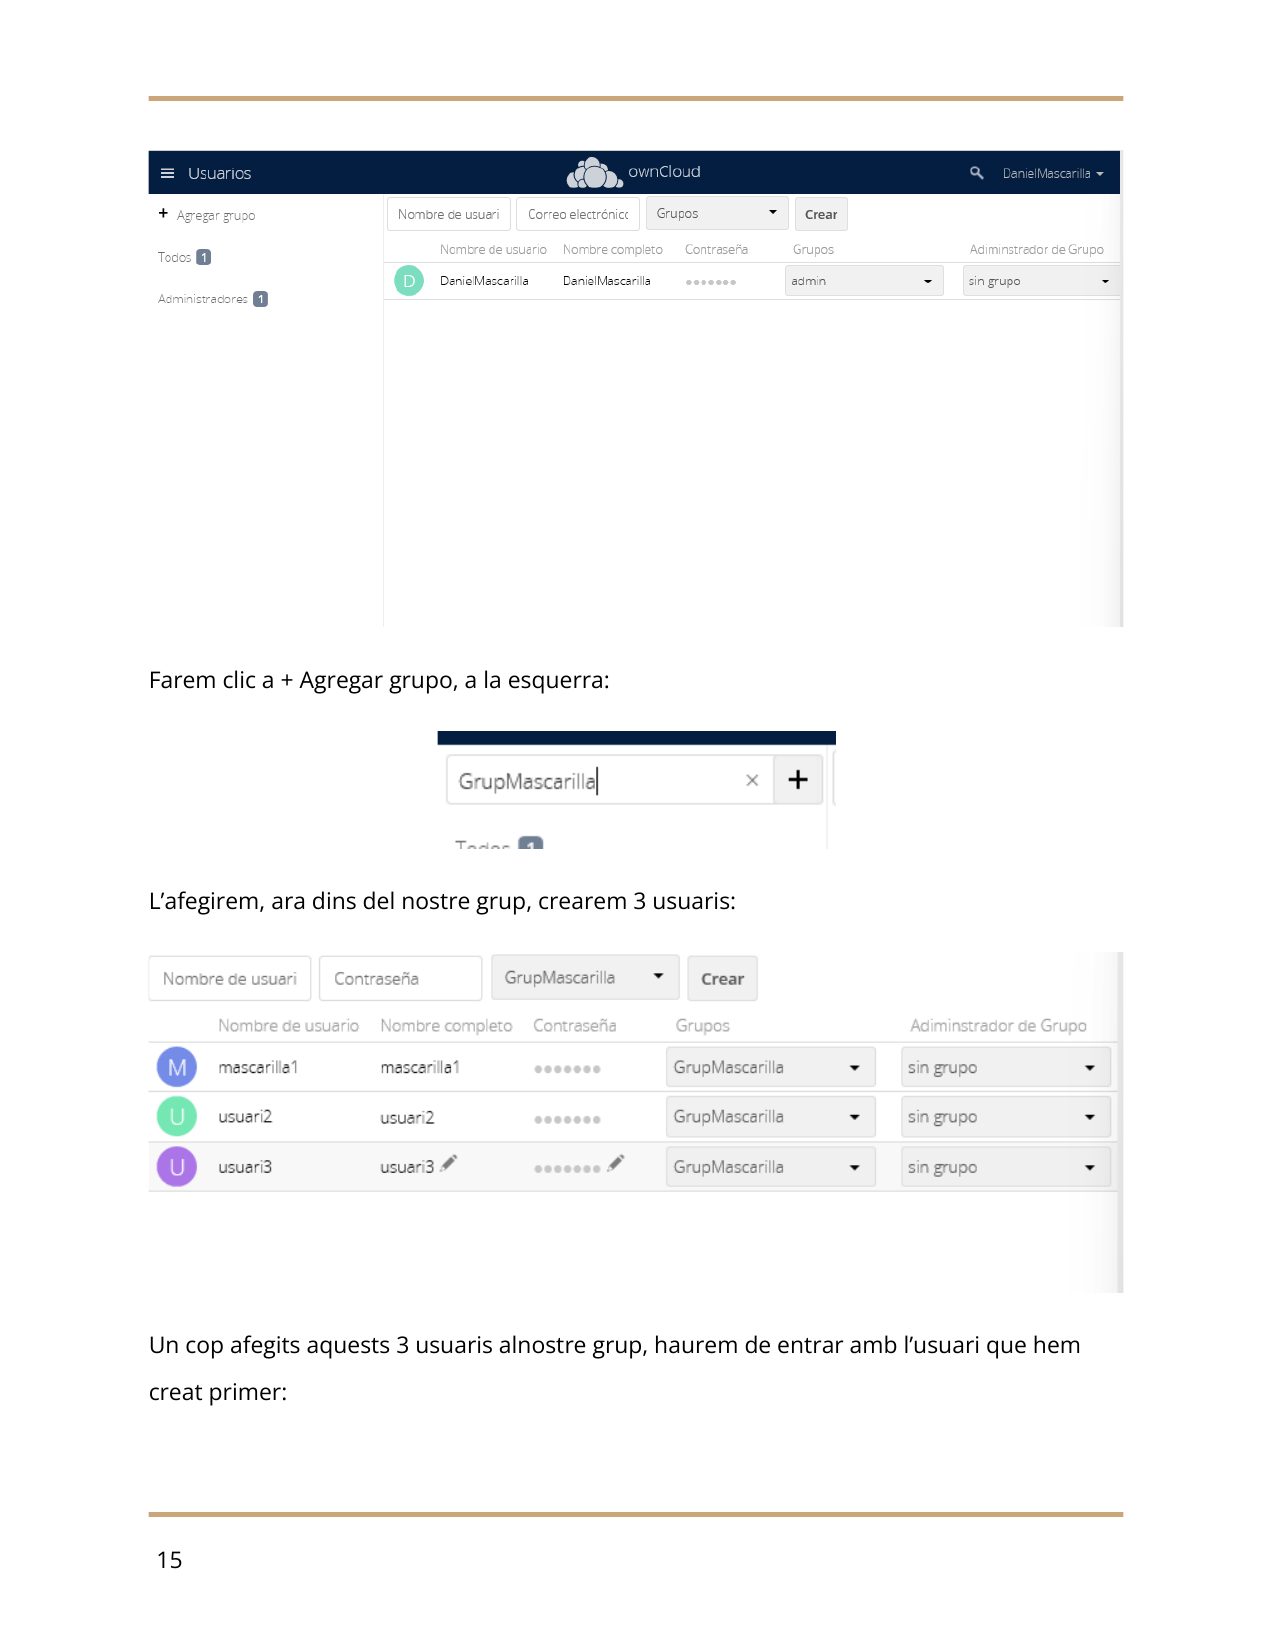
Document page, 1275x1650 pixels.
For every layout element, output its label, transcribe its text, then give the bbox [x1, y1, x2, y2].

text Farem clic a + Agregar grupo, a la esquerra: [148, 663, 1125, 695]
picture [148, 96, 1124, 101]
picture [148, 952, 1124, 1293]
text L’afegirem, ara dins del nostre grup, crearem 3 usuaris: [148, 885, 1125, 916]
picture [148, 1512, 1124, 1517]
picture [148, 150, 1124, 627]
text Un cop afegits aquests 3 usuaris alnostre grup, haurem de entrar amb l’usuari que hem creat primer: [148, 1329, 1125, 1407]
picture [437, 731, 836, 849]
